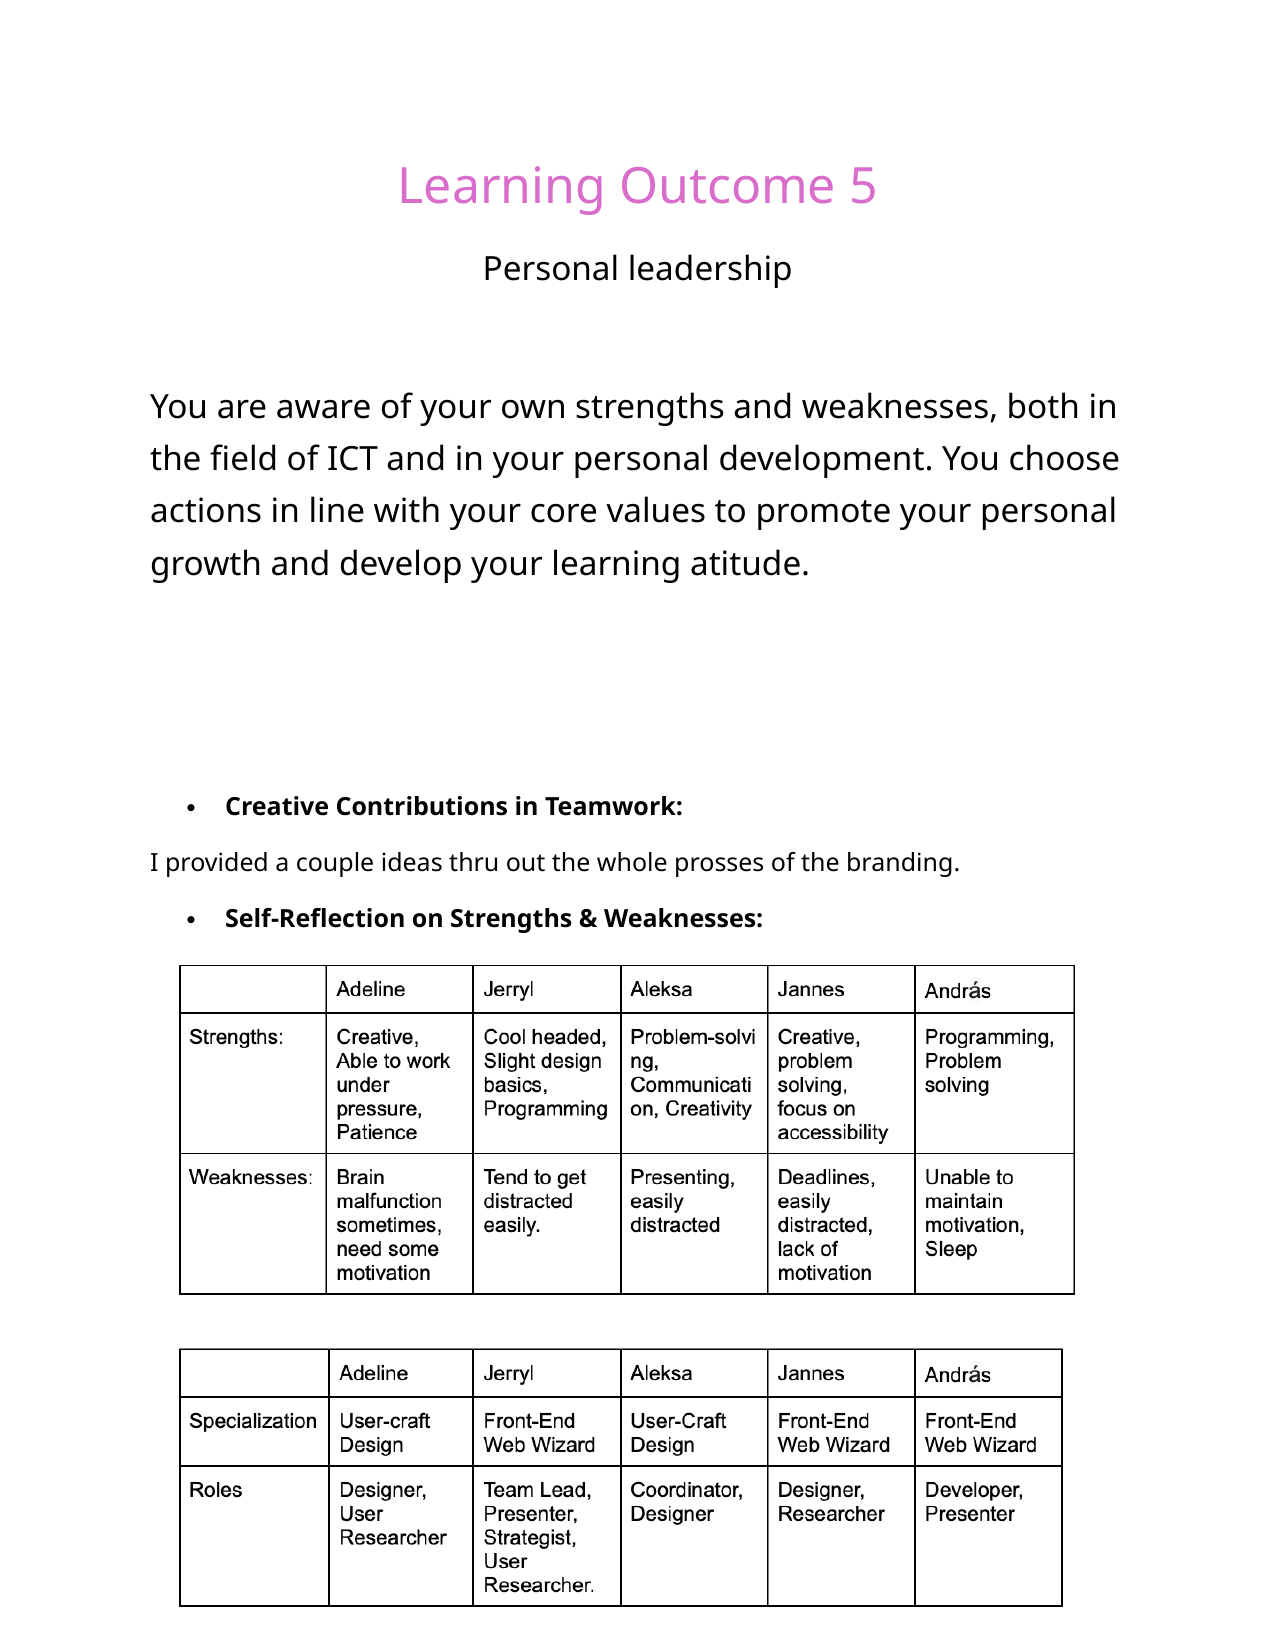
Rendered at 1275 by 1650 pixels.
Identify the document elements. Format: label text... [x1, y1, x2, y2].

text You are aware of your own strengths and weaknesses, both in the field of ICT and in your personal development. You choose actions in line with your core values to promote your personal growth and develop your learning atitude. [150, 383, 1125, 585]
text Learning Outcome 5 [150, 150, 1125, 218]
text Personal leadership [150, 245, 1125, 290]
list Self-Reflection on Strengths & Weaknesses: [187, 900, 1125, 934]
picture [143, 950, 1119, 1650]
list Creative Contributions in Teamwork: [187, 789, 1125, 823]
text I provided a couple ideas thru out the whole prosses of the branding. [150, 844, 1125, 878]
